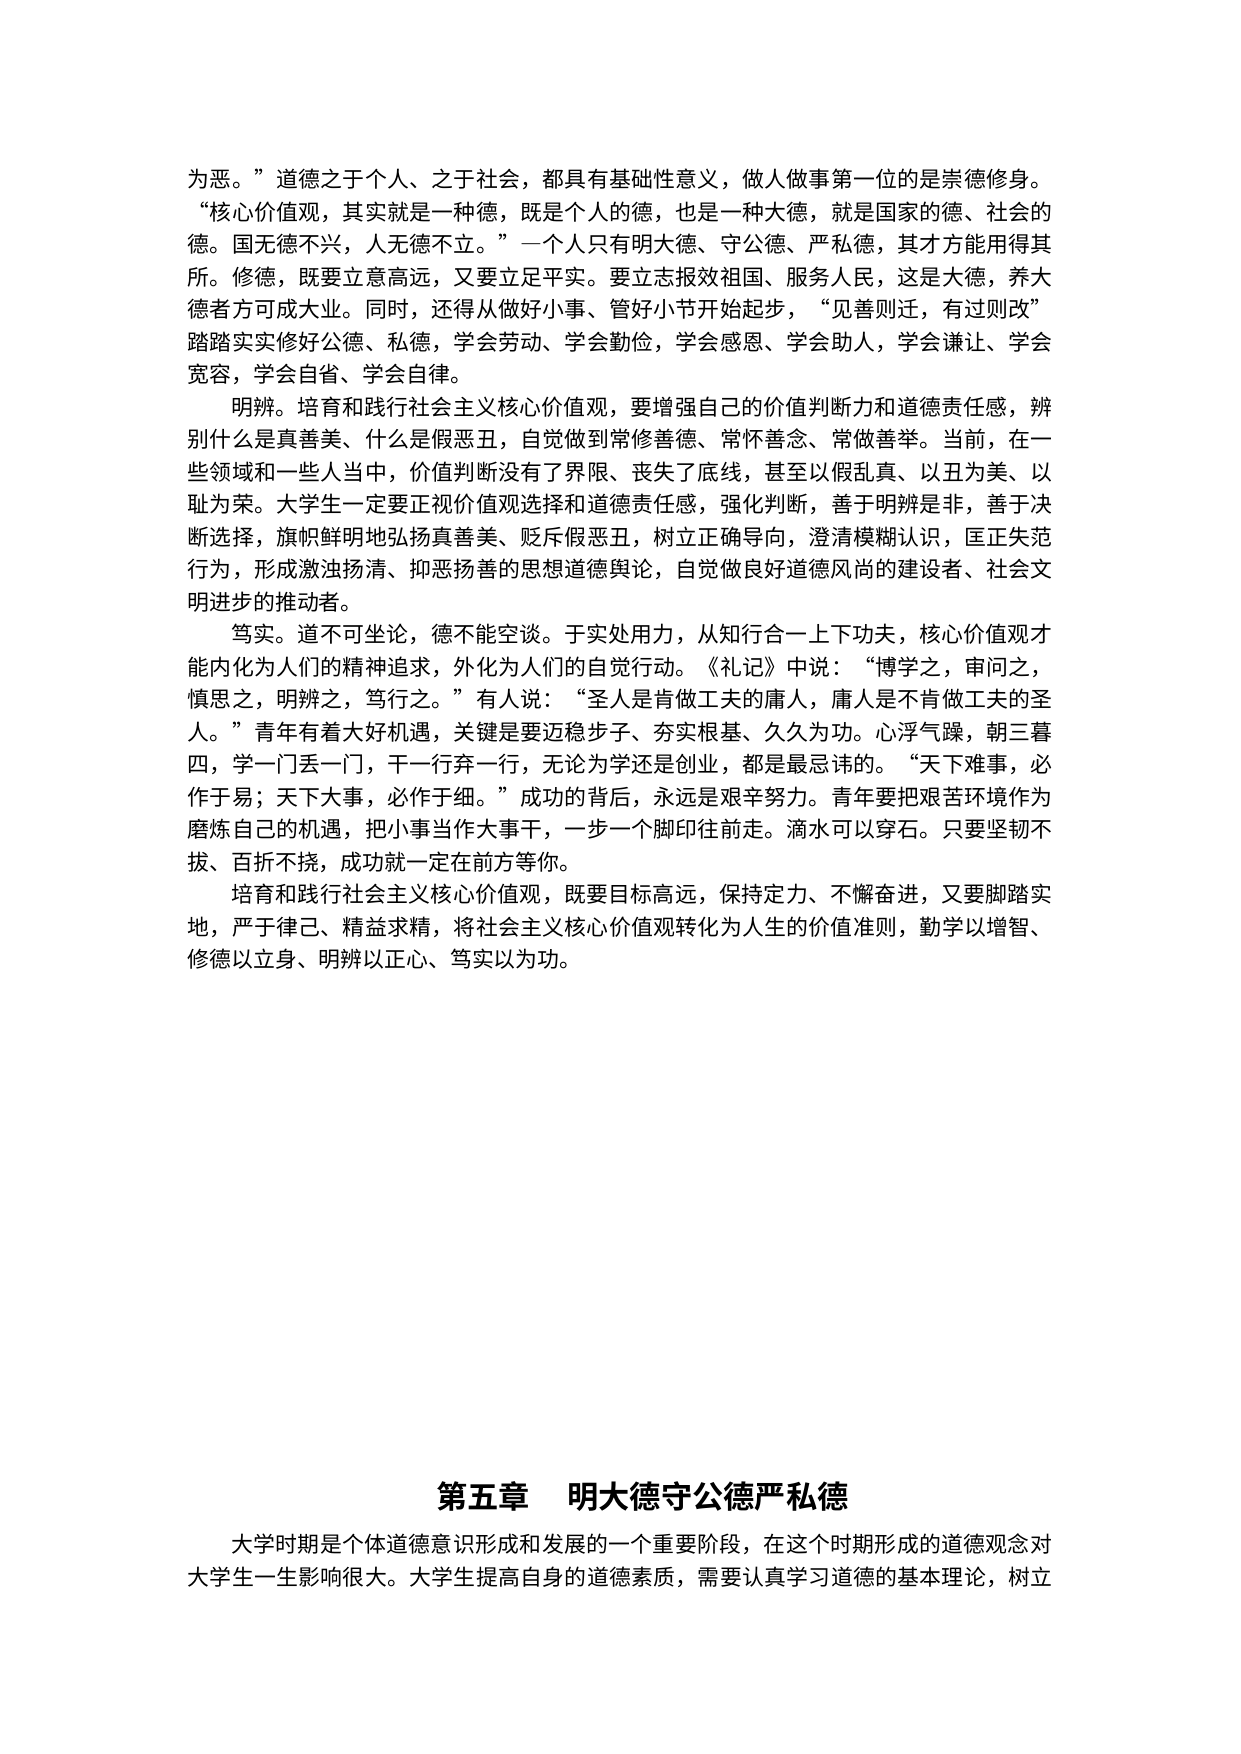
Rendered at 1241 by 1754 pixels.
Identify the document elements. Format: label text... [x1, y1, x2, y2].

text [187, 1527, 1053, 1592]
text 明辨。培育和践行社会主义核心价值观，要增强自己的价值判断力和道德责任感，辨别什么是真善美、什么是假恶丑，自觉做到常修善德、常怀善念、常做善举。当前，在一些领域和一些人当中，价值判断没有了界限、丧失了底线，甚至以假乱真、以丑为美、以耻为荣。大学生一定要正视价值观选择和道德责任感，强化判断，善于明辨是非，善于决断选择，旗帜鲜明地弘扬真善美、贬斥假恶丑，树立正确导向，澄清模糊认识，匡正失范行为，形成激浊扬清、抑恶扬善的思想道德舆论，自觉做良好道德风尚的建设者、社会文明进步的推动者。 [187, 389, 1053, 617]
text 笃实。道不可坐论，德不能空谈。于实处用力，从知行合一上下功夫，核心价值观才能内化为人们的精神追求，外化为人们的自觉行动。《礼记》中说：“博学之，审问之，慎思之，明辨之，笃行之。”有人说：“圣人是肯做工夫的庸人，庸人是不肯做工夫的圣人。”青年有着大好机遇，关键是要迈稳步子、夯实根基、久久为功。心浮气躁，朝三暮四，学一门丢一门，干一行弃一行，无论为学还是创业，都是最忌讳的。“天下难事，必作于易；天下大事，必作于细。”成功的背后，永远是艰辛努力。青年要把艰苦环境作为磨炼自己的机遇，把小事当作大事干，一步一个脚印往前走。滴水可以穿石。只要坚韧不拔、百折不挠，成功就一定在前方等你。 [187, 617, 1053, 877]
list 明大德守公德严私德 [231, 1462, 1053, 1527]
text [187, 162, 1053, 389]
text 培育和践行社会主义核心价值观，既要目标高远，保持定力、不懈奋进，又要脚踏实地，严于律己、精益求精，将社会主义核心价值观转化为人生的价值准则，勤学以增智、修德以立身、明辨以正心、笃实以为功。 [187, 877, 1053, 974]
